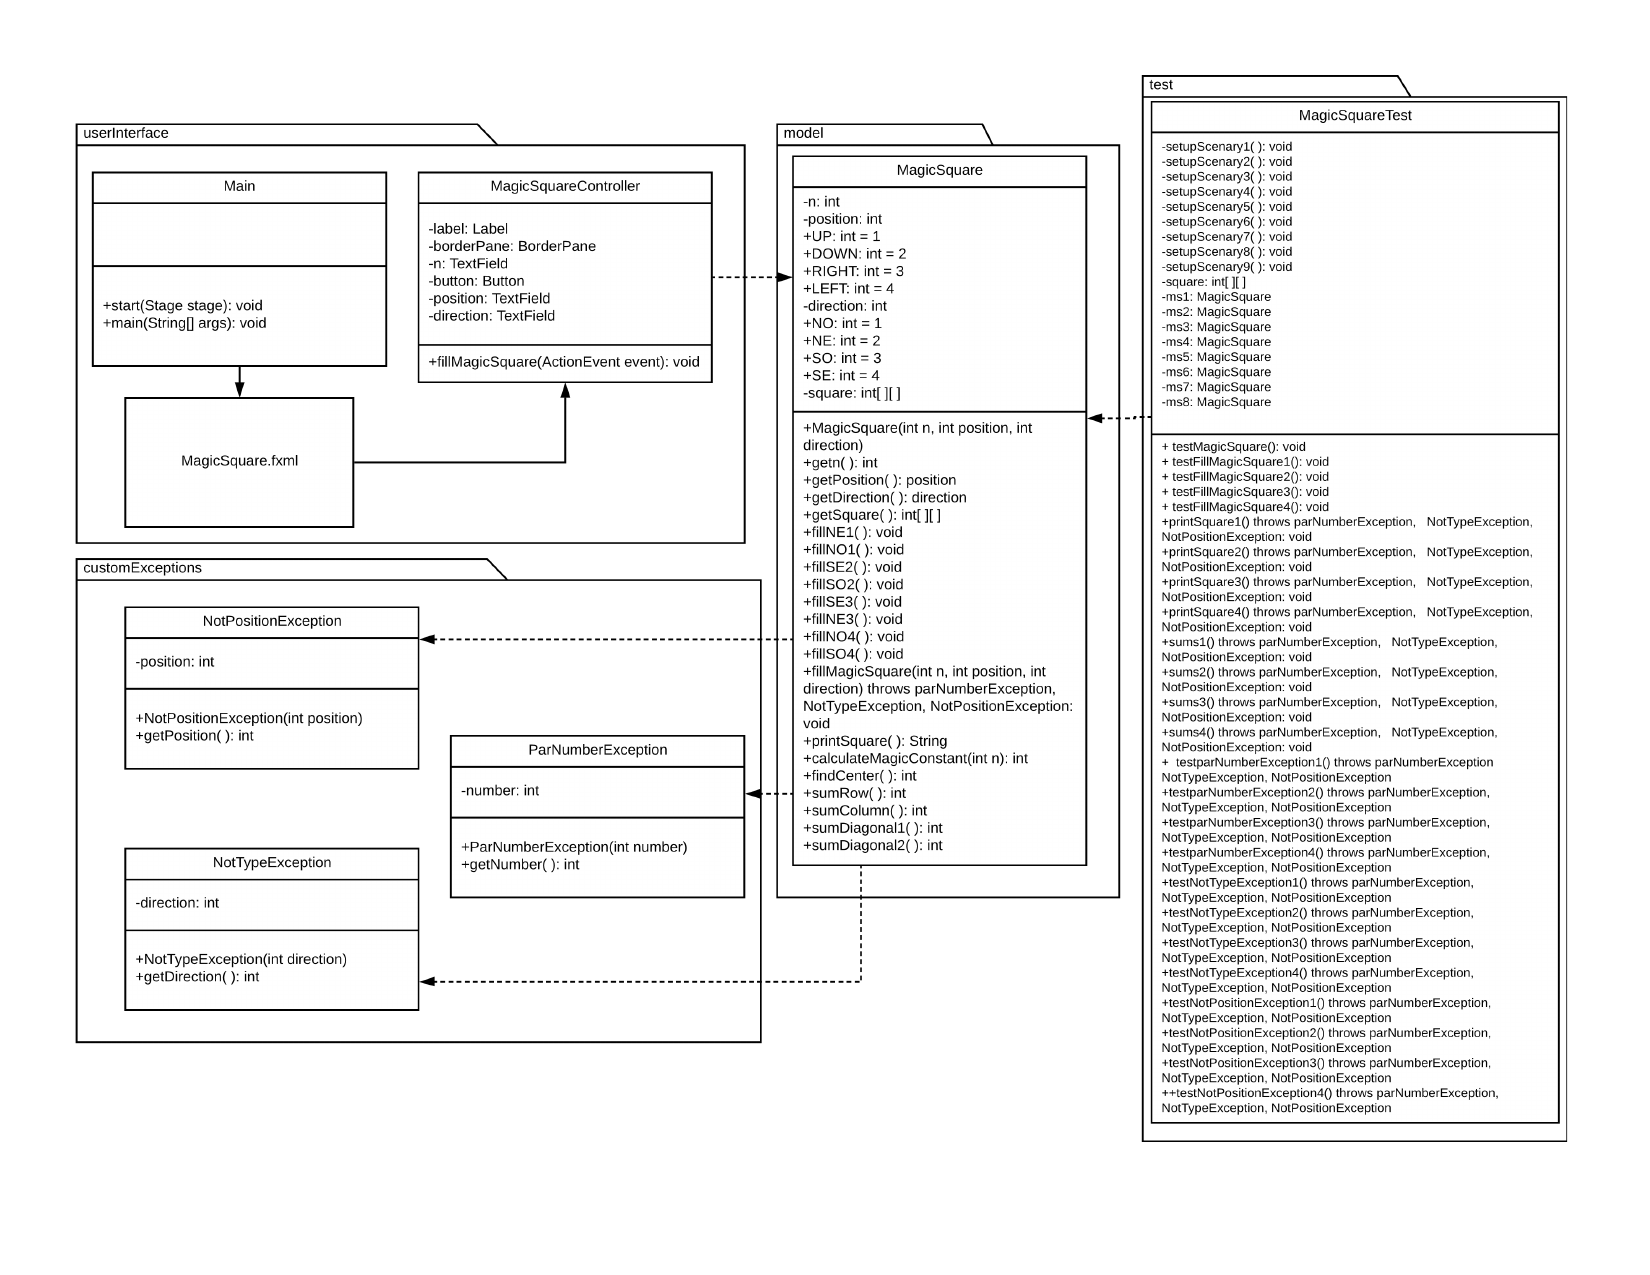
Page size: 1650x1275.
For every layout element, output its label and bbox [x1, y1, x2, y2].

picture [75, 75, 1568, 1142]
